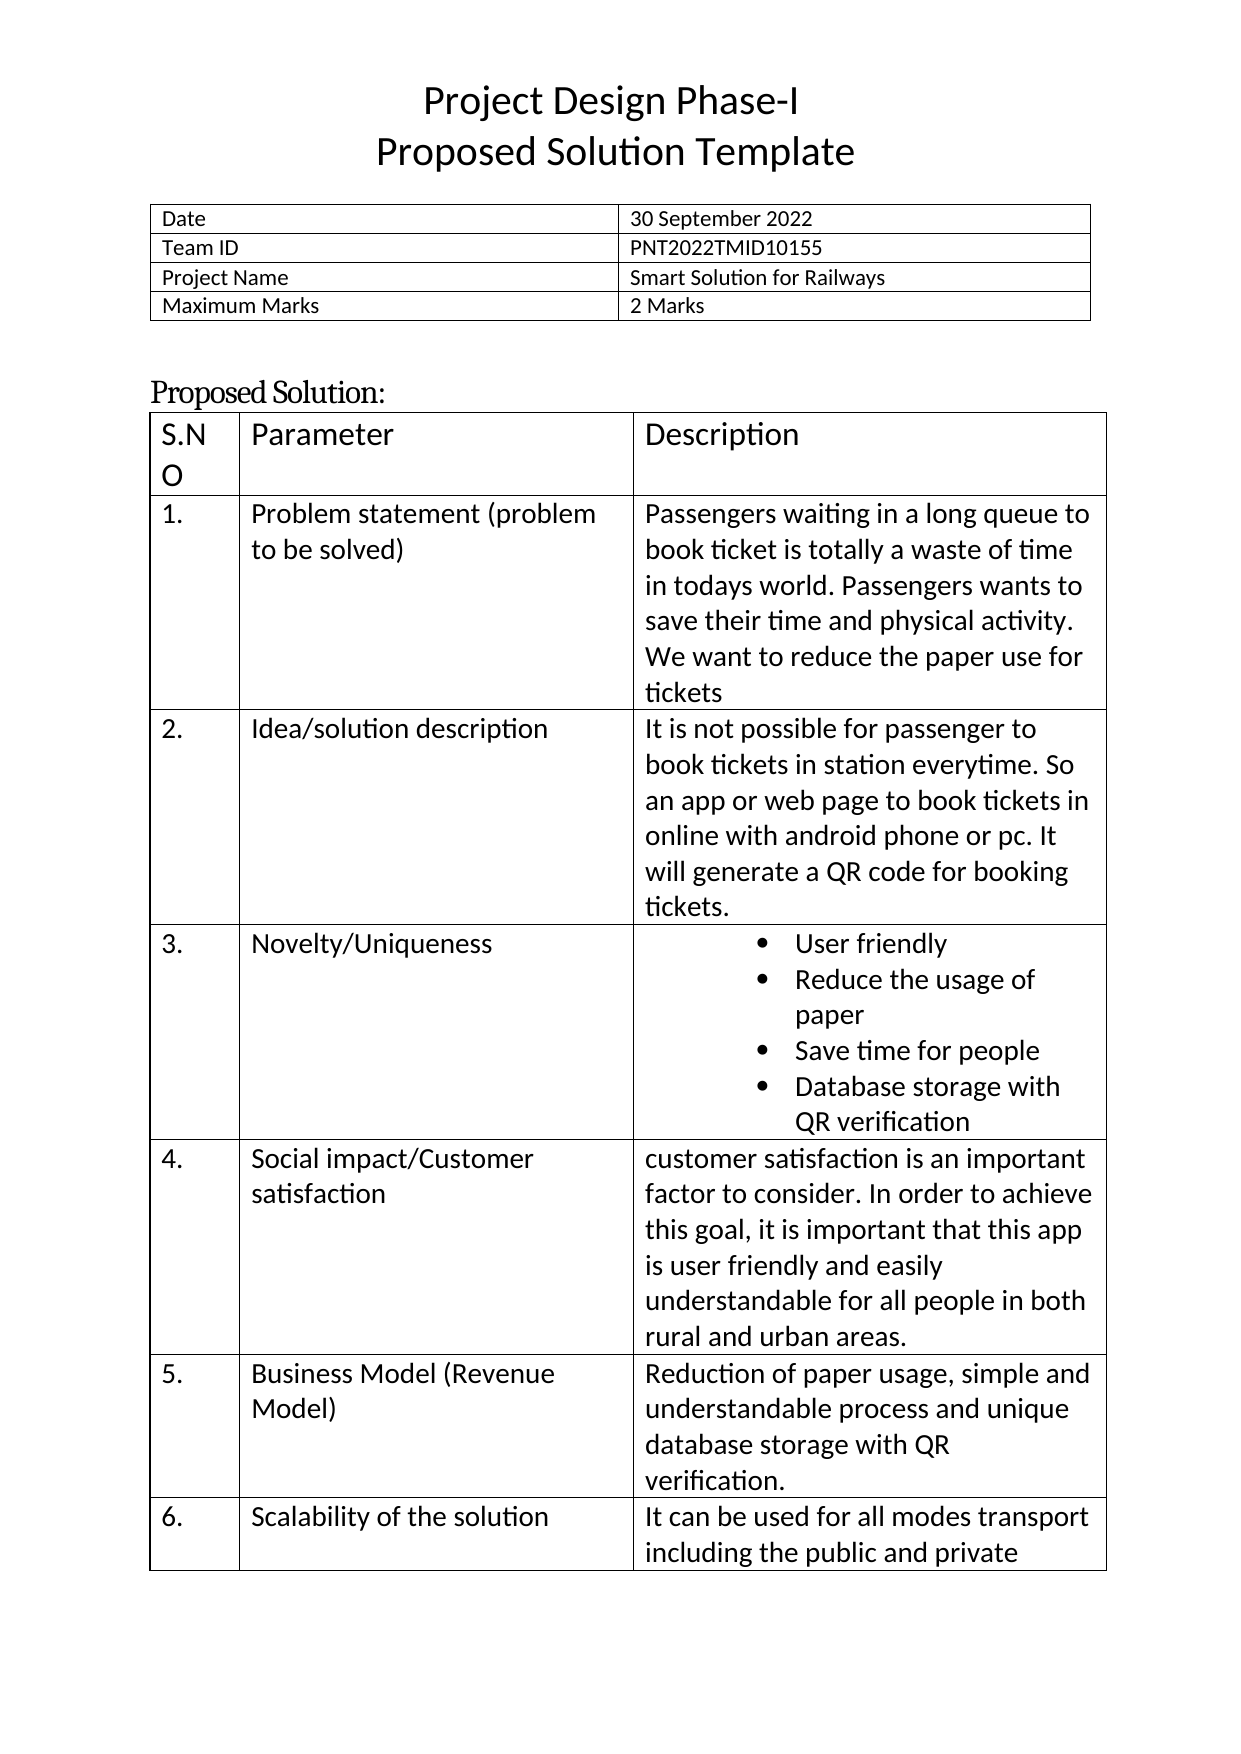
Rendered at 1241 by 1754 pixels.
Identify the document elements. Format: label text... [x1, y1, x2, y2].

table_cell 2. [151, 710, 239, 924]
table_cell Project Name [151, 263, 618, 291]
table_header Description [634, 413, 1106, 494]
table_header Parameter [240, 413, 633, 494]
table_cell customer satisfaction is an important factor to consider. In order to achieve this goal, it is important that this app is user friendly and easily understandable for all people in both rural and urban areas. [634, 1140, 1106, 1354]
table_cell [240, 1498, 633, 1569]
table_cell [634, 1498, 1106, 1569]
table_cell 5. [151, 1355, 239, 1497]
table_header 30 September 2022 [619, 205, 1090, 232]
title Proposed Solution: [150, 374, 1090, 412]
table_cell Passengers waiting in a long queue to book ticket is totally a waste of time in todays world. Passengers wants to save their time and physical activity. We want to reduce the paper use for tickets [634, 496, 1106, 709]
table_cell PNT2022TMID10155 [619, 234, 1090, 262]
table_cell It is not possible for passenger to book tickets in station everytime. So an app or web page to book tickets in online with android phone or pc. It will generate a QR code for booking tickets. [634, 710, 1106, 924]
table_header Date [151, 205, 618, 232]
table_cell Idea/solution description [240, 710, 633, 924]
table_cell Problem statement (problem to be solved) [240, 496, 633, 709]
table_cell Smart Solution for Railways [619, 263, 1090, 291]
table_cell 6. [151, 1498, 239, 1569]
table_cell Maximum Marks [151, 292, 618, 320]
table_cell 3. [151, 925, 239, 1139]
table_cell Social impact/Customer satisfaction [240, 1140, 633, 1354]
table_cell Reduction of paper usage, simple and understandable process and unique database storage with QR verification. [634, 1355, 1106, 1497]
table_cell Team ID [151, 234, 618, 262]
table_cell User friendly Reduce the usage of paper Save time for people Database storage with QR verification [634, 925, 1106, 1139]
table_header S.NO [151, 413, 239, 494]
table_cell 1. [151, 496, 239, 709]
table_cell Business Model (Revenue Model) [240, 1355, 633, 1497]
table_cell 2 Marks [619, 292, 1090, 320]
table_cell Novelty/Uniqueness [240, 925, 633, 1139]
table_cell 4. [151, 1140, 239, 1354]
